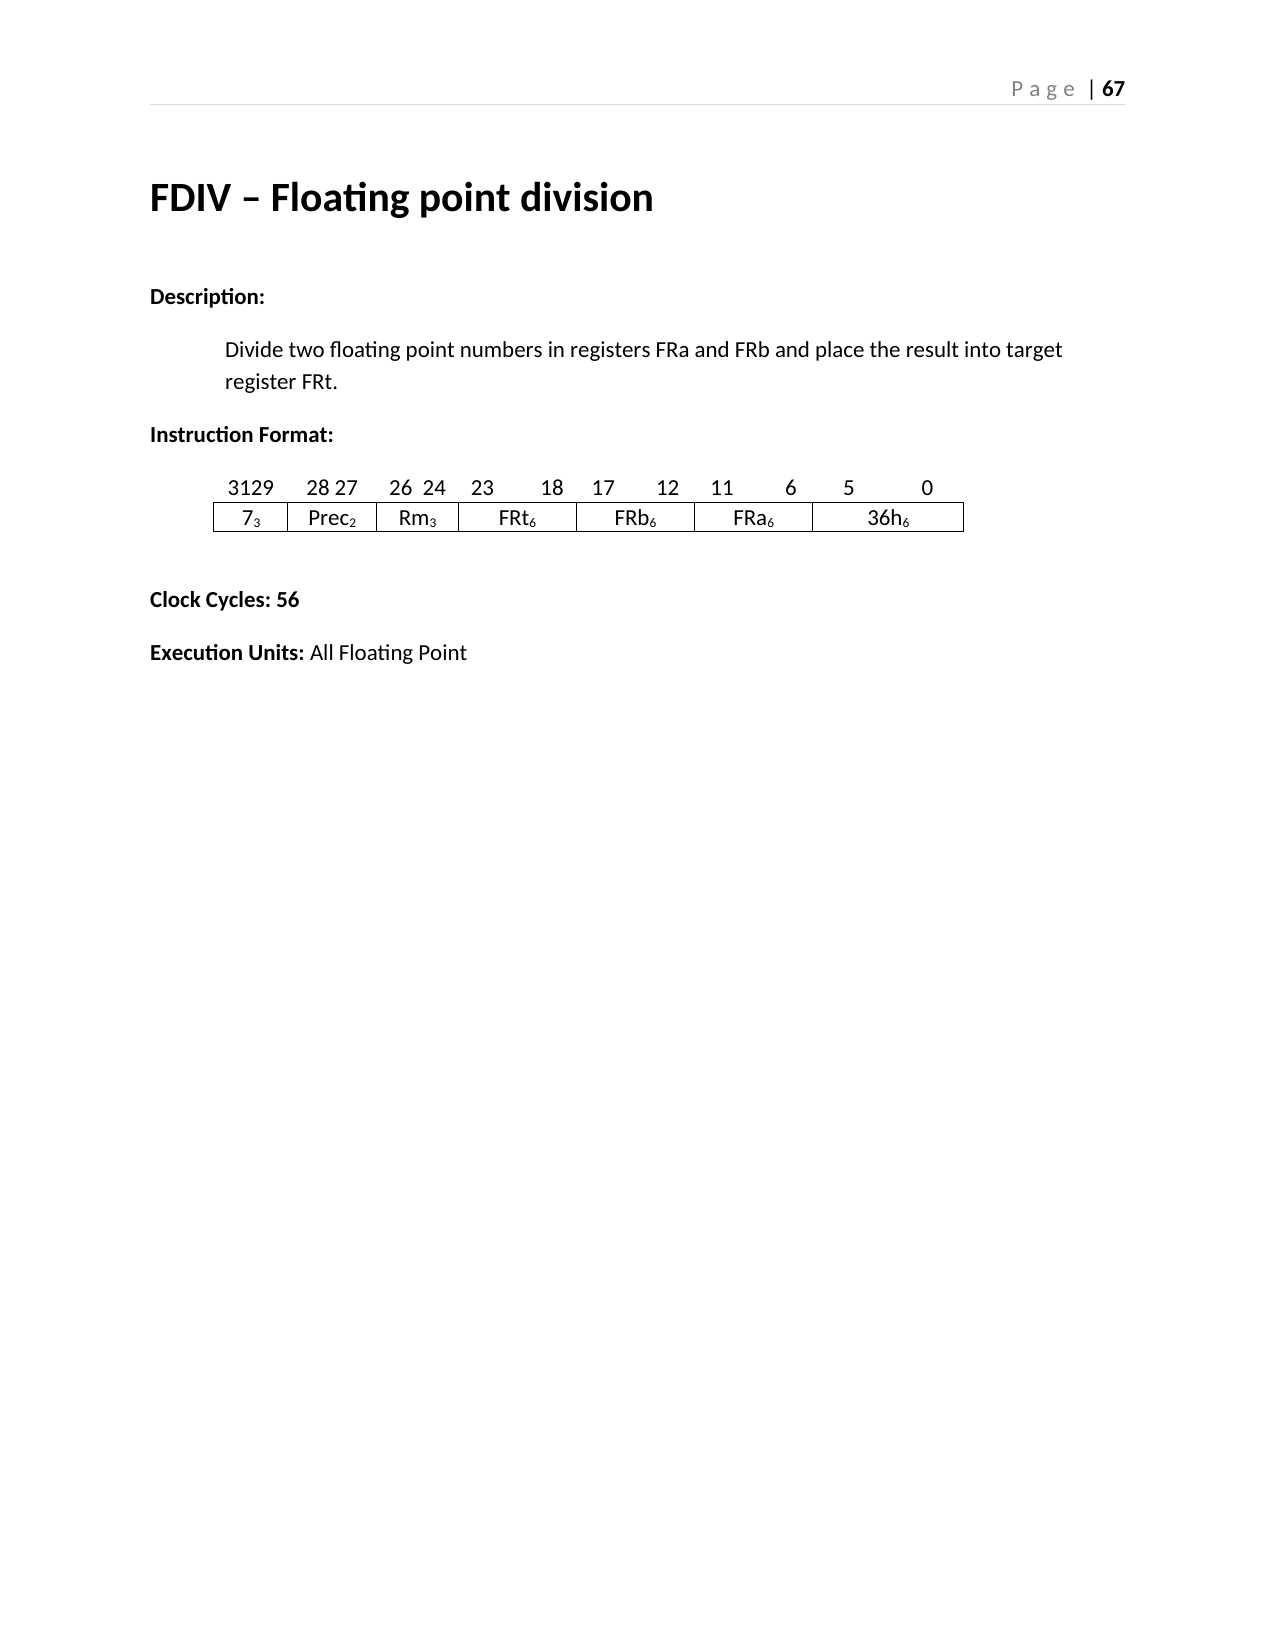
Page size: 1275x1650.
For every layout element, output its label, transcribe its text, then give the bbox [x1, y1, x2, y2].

table_header 23 18 [458, 474, 576, 502]
table_header 3129 [214, 474, 288, 502]
table_cell 73 [214, 503, 287, 531]
text Divide two floating point numbers in registers FRa and FRb and place the result into target register FRt. [225, 335, 1125, 396]
text Instruction Format: [150, 421, 1125, 448]
text Clock Cycles: 56 [150, 585, 1125, 613]
table_cell FRa6 [695, 503, 812, 531]
table_cell FRb6 [577, 503, 694, 531]
text Description: [150, 282, 1125, 310]
table_header 17 12 [576, 474, 694, 502]
subtitle FDIV – Floating point division [150, 171, 1125, 222]
table_cell Rm3 [377, 503, 458, 531]
table_header 28 27 [288, 474, 376, 502]
table_cell 36h6 [813, 503, 963, 531]
table_cell FRt6 [459, 503, 576, 531]
text Execution Units: All Floating Point [150, 638, 1125, 666]
table_header 5 0 [813, 474, 964, 502]
table_header 26 24 [376, 474, 458, 502]
table_header 11 6 [694, 474, 812, 502]
table_cell Prec2 [288, 503, 376, 531]
